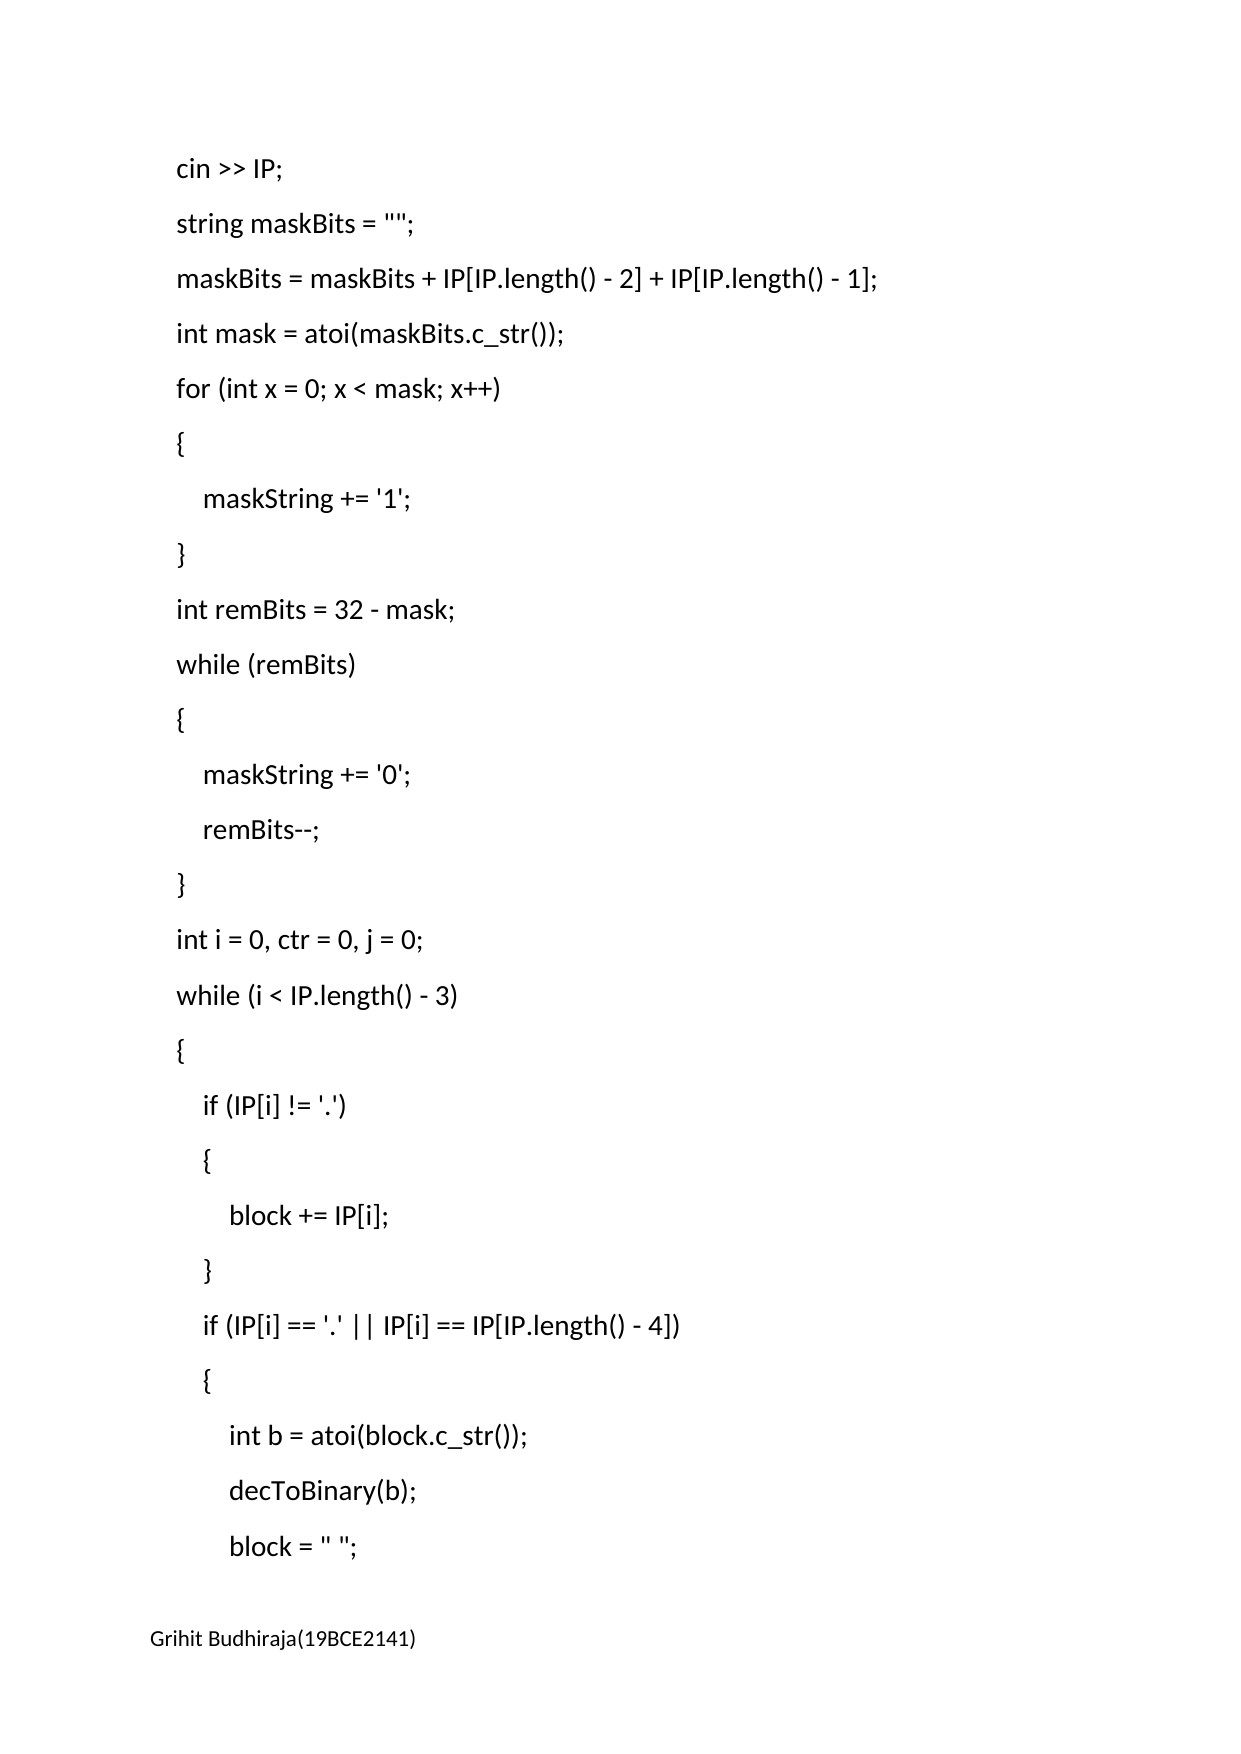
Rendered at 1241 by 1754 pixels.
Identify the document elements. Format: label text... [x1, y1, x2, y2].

text int mask = atoi(maskBits.c_str()); [150, 315, 1090, 351]
text int b = atoi(block.c_str()); [150, 1417, 1090, 1453]
text while (i < IP.length() - 3) [150, 977, 1090, 1012]
text decToBinary(b); [150, 1472, 1090, 1508]
text { [150, 1032, 1090, 1067]
text } [150, 866, 1090, 902]
text int i = 0, ctr = 0, j = 0; [150, 921, 1090, 957]
text if (IP[i] == '.' || IP[i] == IP[IP.length() - 4]) [150, 1307, 1090, 1343]
text } [150, 1252, 1090, 1288]
text block += IP[i]; [150, 1197, 1090, 1233]
text cin >> IP; [150, 150, 1090, 186]
text maskString += '1'; [150, 481, 1090, 516]
text while (remBits) [150, 646, 1090, 682]
text if (IP[i] != '.') [150, 1087, 1090, 1122]
text int remBits = 32 - mask; [150, 591, 1090, 626]
text maskBits = maskBits + IP[IP.length() - 2] + IP[IP.length() - 1]; [150, 260, 1090, 296]
text } [150, 536, 1090, 571]
text string maskBits = ""; [150, 205, 1090, 241]
text { [150, 701, 1090, 737]
text remBits--; [150, 811, 1090, 847]
text maskString += '0'; [150, 756, 1090, 792]
text { [150, 1142, 1090, 1177]
text { [150, 1362, 1090, 1398]
text { [150, 426, 1090, 461]
text block = " "; [150, 1528, 1090, 1563]
text for (int x = 0; x < mask; x++) [150, 370, 1090, 406]
